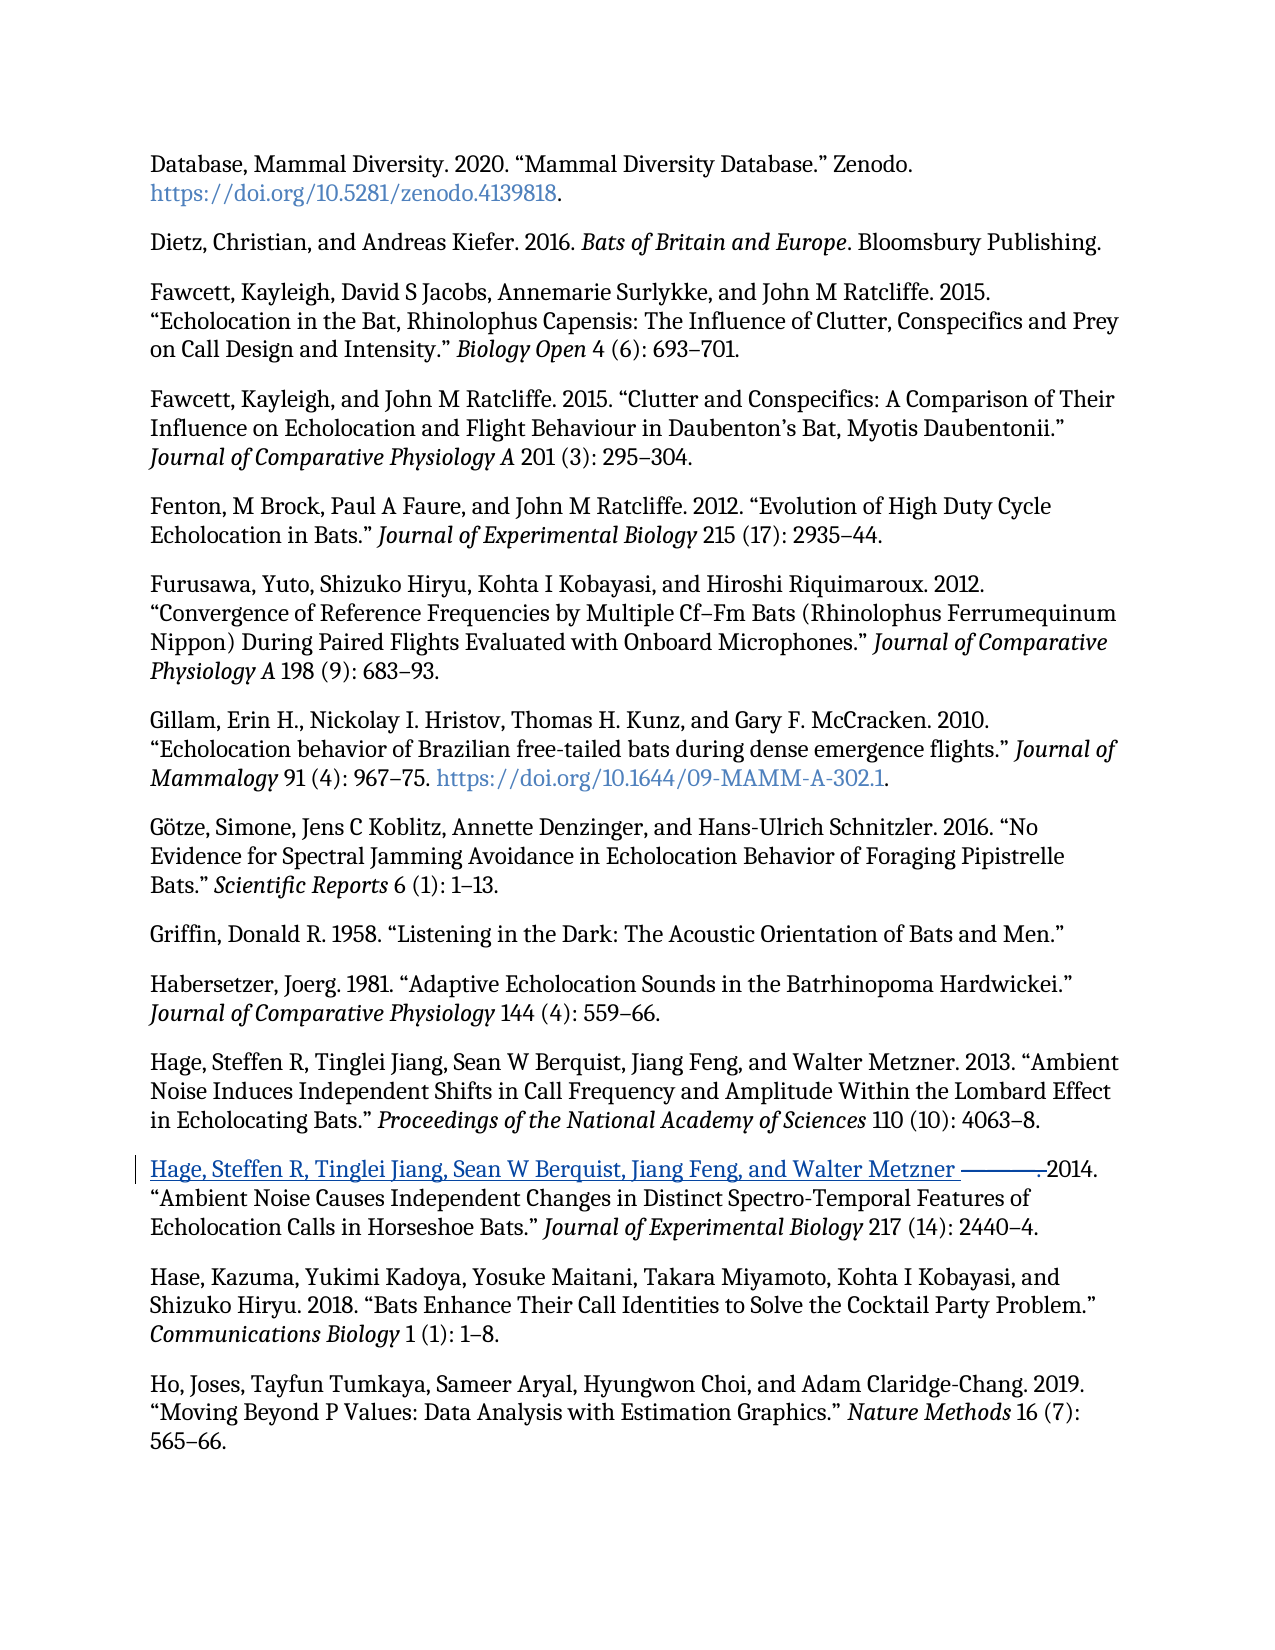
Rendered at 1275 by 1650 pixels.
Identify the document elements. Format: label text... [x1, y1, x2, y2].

text Hase, Kazuma, Yukimi Kadoya, Yosuke Maitani, Takara Miyamoto, Kohta I Kobayasi, and Shizuko Hiryu. 2018. “Bats Enhance Their Call Identities to Solve the Cocktail Party Problem.” Communications Biology 1 (1): 1–8. [150, 1262, 1125, 1349]
text Dietz, Christian, and Andreas Kiefer. 2016. Bats of Britain and Europe. Bloomsbury Publishing. [150, 228, 1125, 257]
text Fawcett, Kayleigh, David S Jacobs, Annemarie Surlykke, and John M Ratcliffe. 2015. “Echolocation in the Bat, Rhinolophus Capensis: The Influence of Clutter, Conspecifics and Prey on Call Design and Intensity.” Biology Open 4 (6): 693–701. [150, 278, 1125, 364]
text Fawcett, Kayleigh, and John M Ratcliffe. 2015. “Clutter and Conspecifics: A Comparison of Their Influence on Echolocation and Flight Behaviour in Daubenton’s Bat, Myotis Daubentonii.” Journal of Comparative Physiology A 201 (3): 295–304. [150, 385, 1125, 471]
text Furusawa, Yuto, Shizuko Hiryu, Kohta I Kobayasi, and Hiroshi Riquimaroux. 2012. “Convergence of Reference Frequencies by Multiple Cf–Fm Bats (Rhinolophus Ferrumequinum Nippon) During Paired Flights Evaluated with Onboard Microphones.” Journal of Comparative Physiology A 198 (9): 683–93. [150, 570, 1125, 685]
text Gillam, Erin H., Nickolay I. Hristov, Thomas H. Kunz, and Gary F. McCracken. 2010. “Echolocation behavior of Brazilian free-tailed bats during dense emergence flights.” Journal of Mammalogy 91 (4): 967–75. https://doi.org/10.1644/09-MAMM-A-302.1. [150, 706, 1125, 792]
text Habersetzer, Joerg. 1981. “Adaptive Echolocation Sounds in the Batrhinopoma Hardwickei.” Journal of Comparative Physiology 144 (4): 559–66. [150, 970, 1125, 1027]
text Ho, Joses, Tayfun Tumkaya, Sameer Aryal, Hyungwon Choi, and Adam Claridge-Chang. 2019. “Moving Beyond P Values: Data Analysis with Estimation Graphics.” Nature Methods 16 (7): 565–66. [150, 1369, 1125, 1456]
text Hage, Steffen R, Tinglei Jiang, Sean W Berquist, Jiang Feng, and Walter Metzner. 2013. “Ambient Noise Induces Independent Shifts in Call Frequency and Amplitude Within the Lombard Effect in Echolocating Bats.” Proceedings of the National Academy of Sciences 110 (10): 4063–8. [150, 1048, 1125, 1134]
text Fenton, M Brock, Paul A Faure, and John M Ratcliffe. 2012. “Evolution of High Duty Cycle Echolocation in Bats.” Journal of Experimental Biology 215 (17): 2935–44. [150, 492, 1125, 549]
text 2014. “Ambient Noise Causes Independent Changes in Distinct Spectro-Temporal Features of Echolocation Calls in Horseshoe Bats.” Journal of Experimental Biology 217 (14): 2440–4. [150, 1155, 1125, 1242]
text Database, Mammal Diversity. 2020. “Mammal Diversity Database.” Zenodo. https://doi.org/10.5281/zenodo.4139818. [150, 150, 1125, 207]
text Götze, Simone, Jens C Koblitz, Annette Denzinger, and Hans-Ulrich Schnitzler. 2016. “No Evidence for Spectral Jamming Avoidance in Echolocation Behavior of Foraging Pipistrelle Bats.” Scientific Reports 6 (1): 1–13. [150, 813, 1125, 899]
text Griffin, Donald R. 1958. “Listening in the Dark: The Acoustic Orientation of Bats and Men.” [150, 920, 1125, 949]
